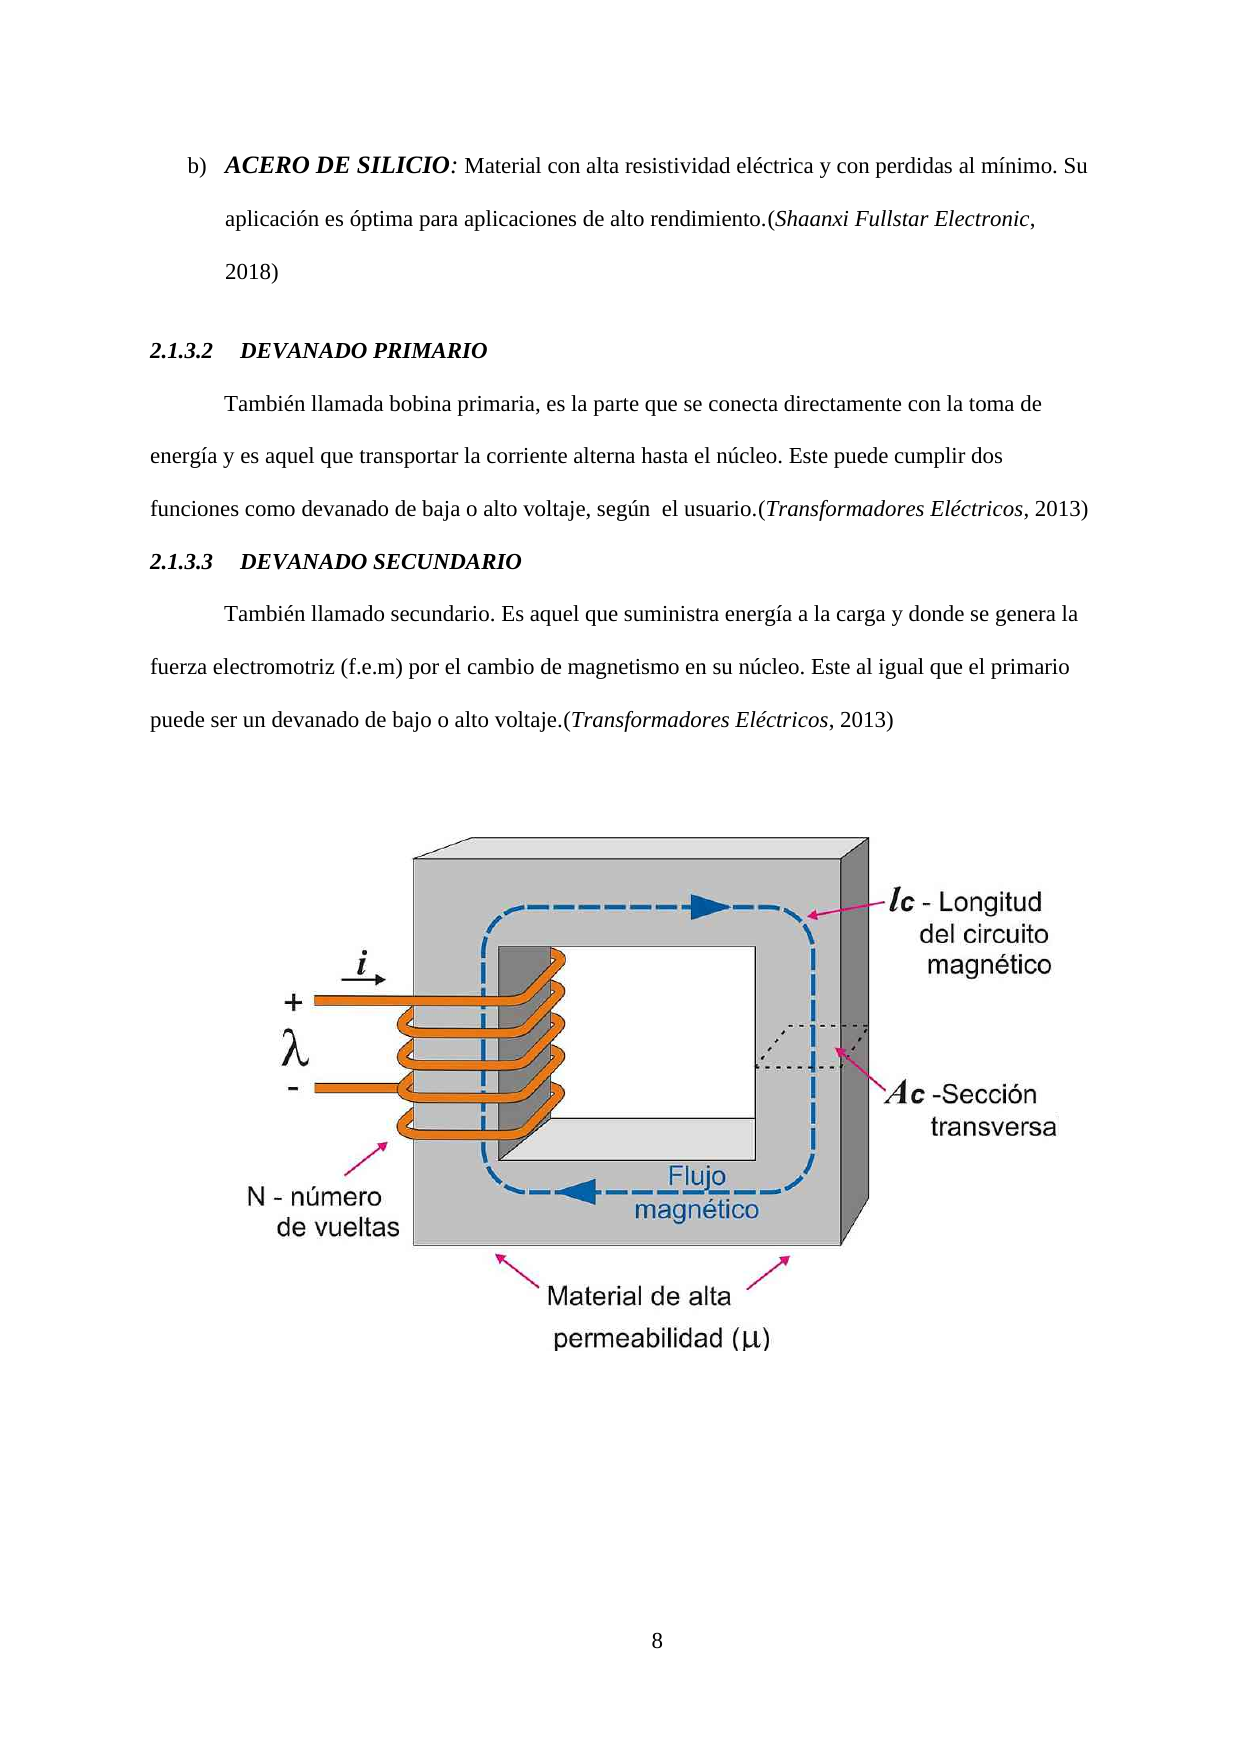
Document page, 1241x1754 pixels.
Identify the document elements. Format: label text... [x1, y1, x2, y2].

subtitle DEVANADO SECUNDARIO [150, 548, 1090, 574]
subtitle DEVANADO PRIMARIO [150, 337, 1090, 363]
text También llamado secundario. Es aquel que suministra energía a la carga y donde se genera la fuerza electromotriz (f.e.m) por el cambio de magnetismo en su núcleo. Este al igual que el primario puede ser un devanado de bajo o alto voltaje.(Transformadores Eléctricos, 2013) [150, 600, 1090, 732]
text También llamada bobina primaria, es la parte que se conecta directamente con la toma de energía y es aquel que transportar la corriente alterna hasta el núcleo. Este puede cumplir dos funciones como devanado de baja o alto voltaje, según el usuario.(Transformadores Eléctricos, 2013) [150, 389, 1090, 521]
list ACERO DE SILICIO: Material con alta resistividad eléctrica y con perdidas al mínimo. Su aplicación es óptima para aplicaciones de alto rendimiento.(Shaanxi Fullstar Electronic, 2018) [187, 150, 1090, 284]
picture [246, 837, 1058, 1351]
